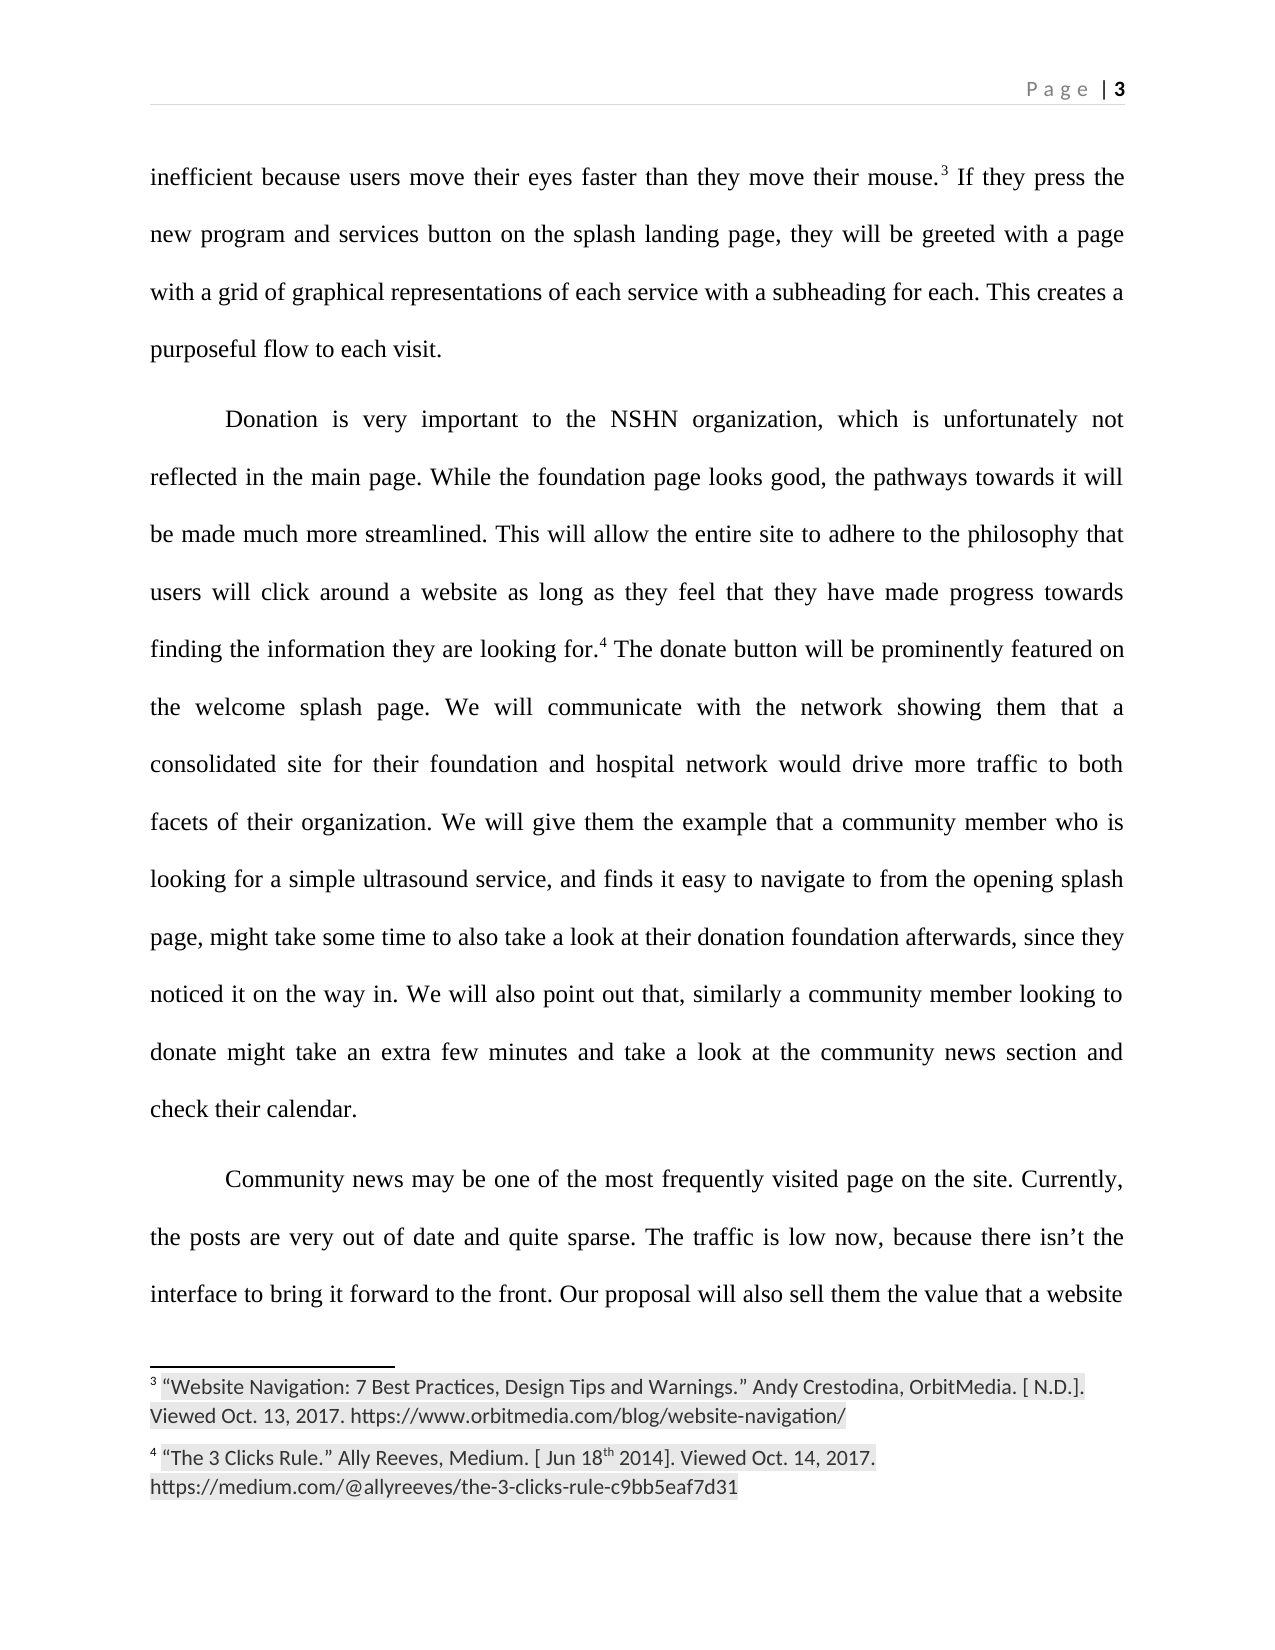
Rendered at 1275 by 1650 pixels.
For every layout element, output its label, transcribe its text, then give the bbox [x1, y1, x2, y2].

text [150, 1164, 1125, 1308]
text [150, 162, 1125, 363]
text Donation is very important to the NSHN organization, which is unfortunately not reflected in the main page. While the foundation page looks good, the pathways towards it will be made much more streamlined. This will allow the entire site to adhere to the philosophy that users will click around a website as long as they feel that they have made progress towards finding the information they are looking for. The donate button will be prominently featured on the welcome splash page. We will communicate with the network showing them that a consolidated site for their foundation and hospital network would drive more traffic to both facets of their organization. We will give them the example that a community member who is looking for a simple ultrasound service, and finds it easy to navigate to from the opening splash page, might take some time to also take a look at their donation foundation afterwards, since they noticed it on the way in. We will also point out that, similarly a community member looking to donate might take an extra few minutes and take a look at the community news section and check their calendar. [150, 404, 1125, 1123]
